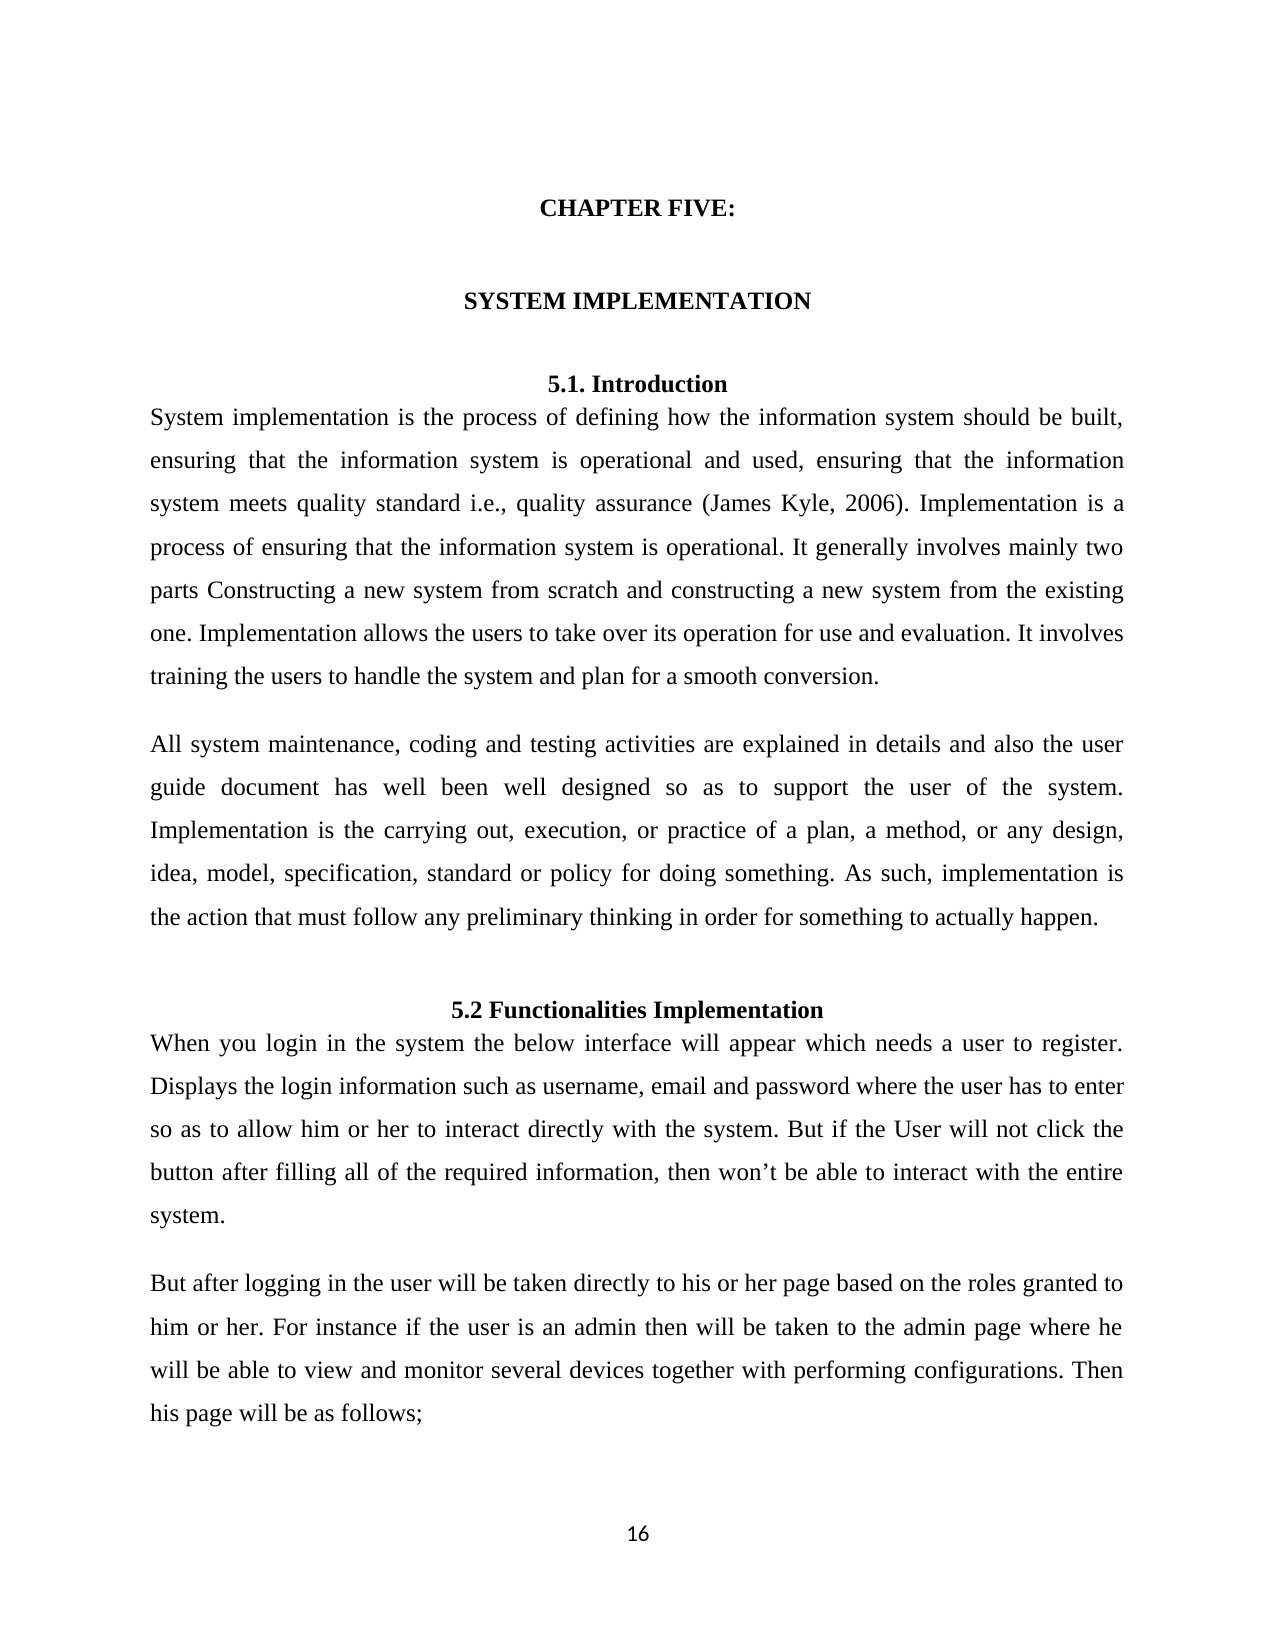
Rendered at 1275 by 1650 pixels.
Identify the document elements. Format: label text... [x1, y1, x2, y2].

text When you login in the system the below interface will appear which needs a user to register. Displays the login information such as username, email and password where the user has to enter so as to allow him or her to interact directly with the system. But if the User will not click the button after filling all of the required information, then won’t be able to interact with the entire system. [150, 1028, 1125, 1229]
subtitle 5.2 Functionalities Implementation [150, 995, 1125, 1023]
subtitle 5.1. Introduction [150, 369, 1125, 398]
subtitle CHAPTER FIVE: [150, 193, 1125, 222]
text But after logging in the user will be taken directly to his or her page based on the roles granted to him or her. For instance if the user is an admin then will be taken to the admin page where he will be able to view and monitor several devices together with performing configurations. Then his page will be as follows; [150, 1268, 1125, 1427]
text System implementation is the process of defining how the information system should be built, ensuring that the information system is operational and used, ensuring that the information system meets quality standard i.e., quality assurance (James Kyle, 2006). Implementation is a process of ensuring that the information system is operational. It generally involves mainly two parts Constructing a new system from scratch and constructing a new system from the existing one. Implementation allows the users to take over its operation for use and evaluation. It involves training the users to handle the system and plan for a smooth conversion. [150, 402, 1125, 690]
text All system maintenance, coding and testing activities are explained in details and also the user guide document has well been well designed so as to support the user of the system. Implementation is the carrying out, execution, or practice of a plan, a method, or any design, idea, model, specification, standard or policy for doing something. As such, implementation is the action that must follow any preliminary thinking in order for something to actually happen. [150, 729, 1125, 930]
subtitle SYSTEM IMPLEMENTATION [150, 286, 1125, 315]
